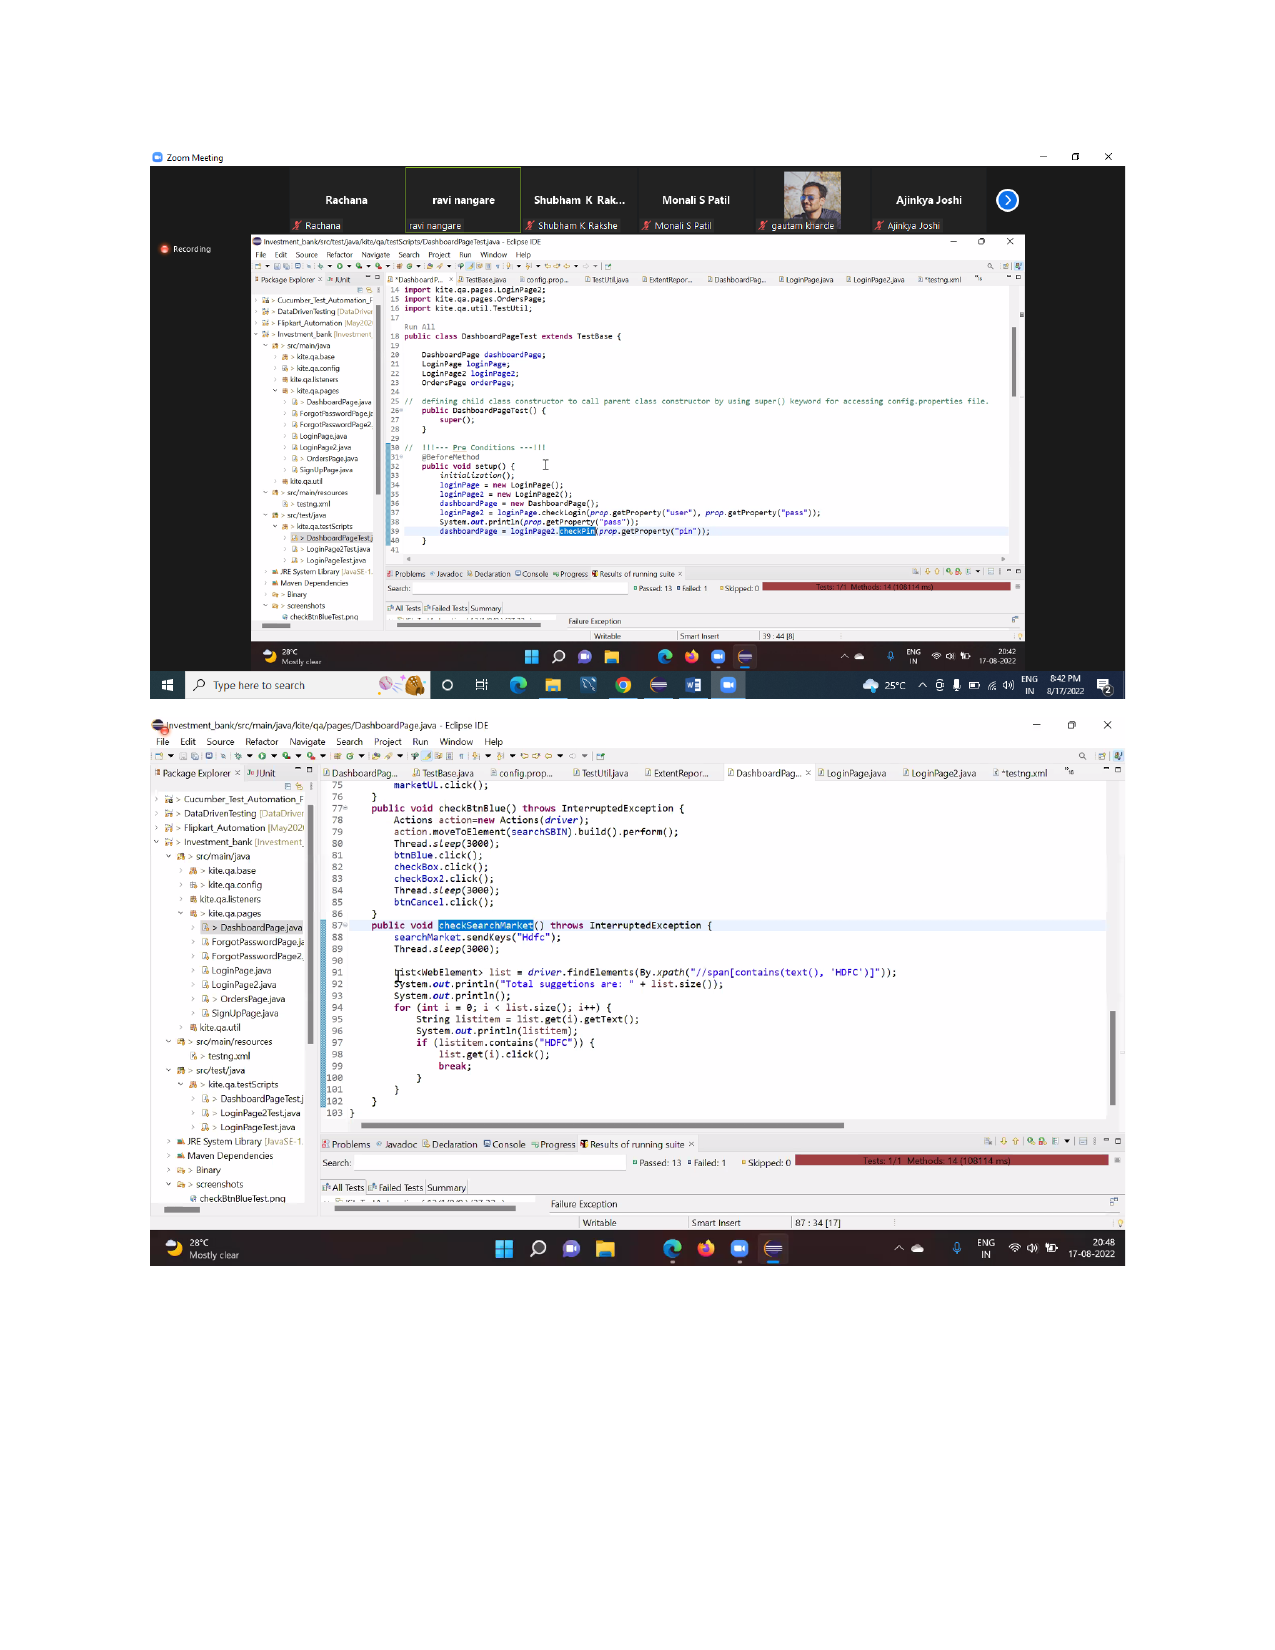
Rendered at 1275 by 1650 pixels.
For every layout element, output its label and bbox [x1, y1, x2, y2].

picture [150, 717, 1125, 1266]
picture [150, 150, 1125, 699]
